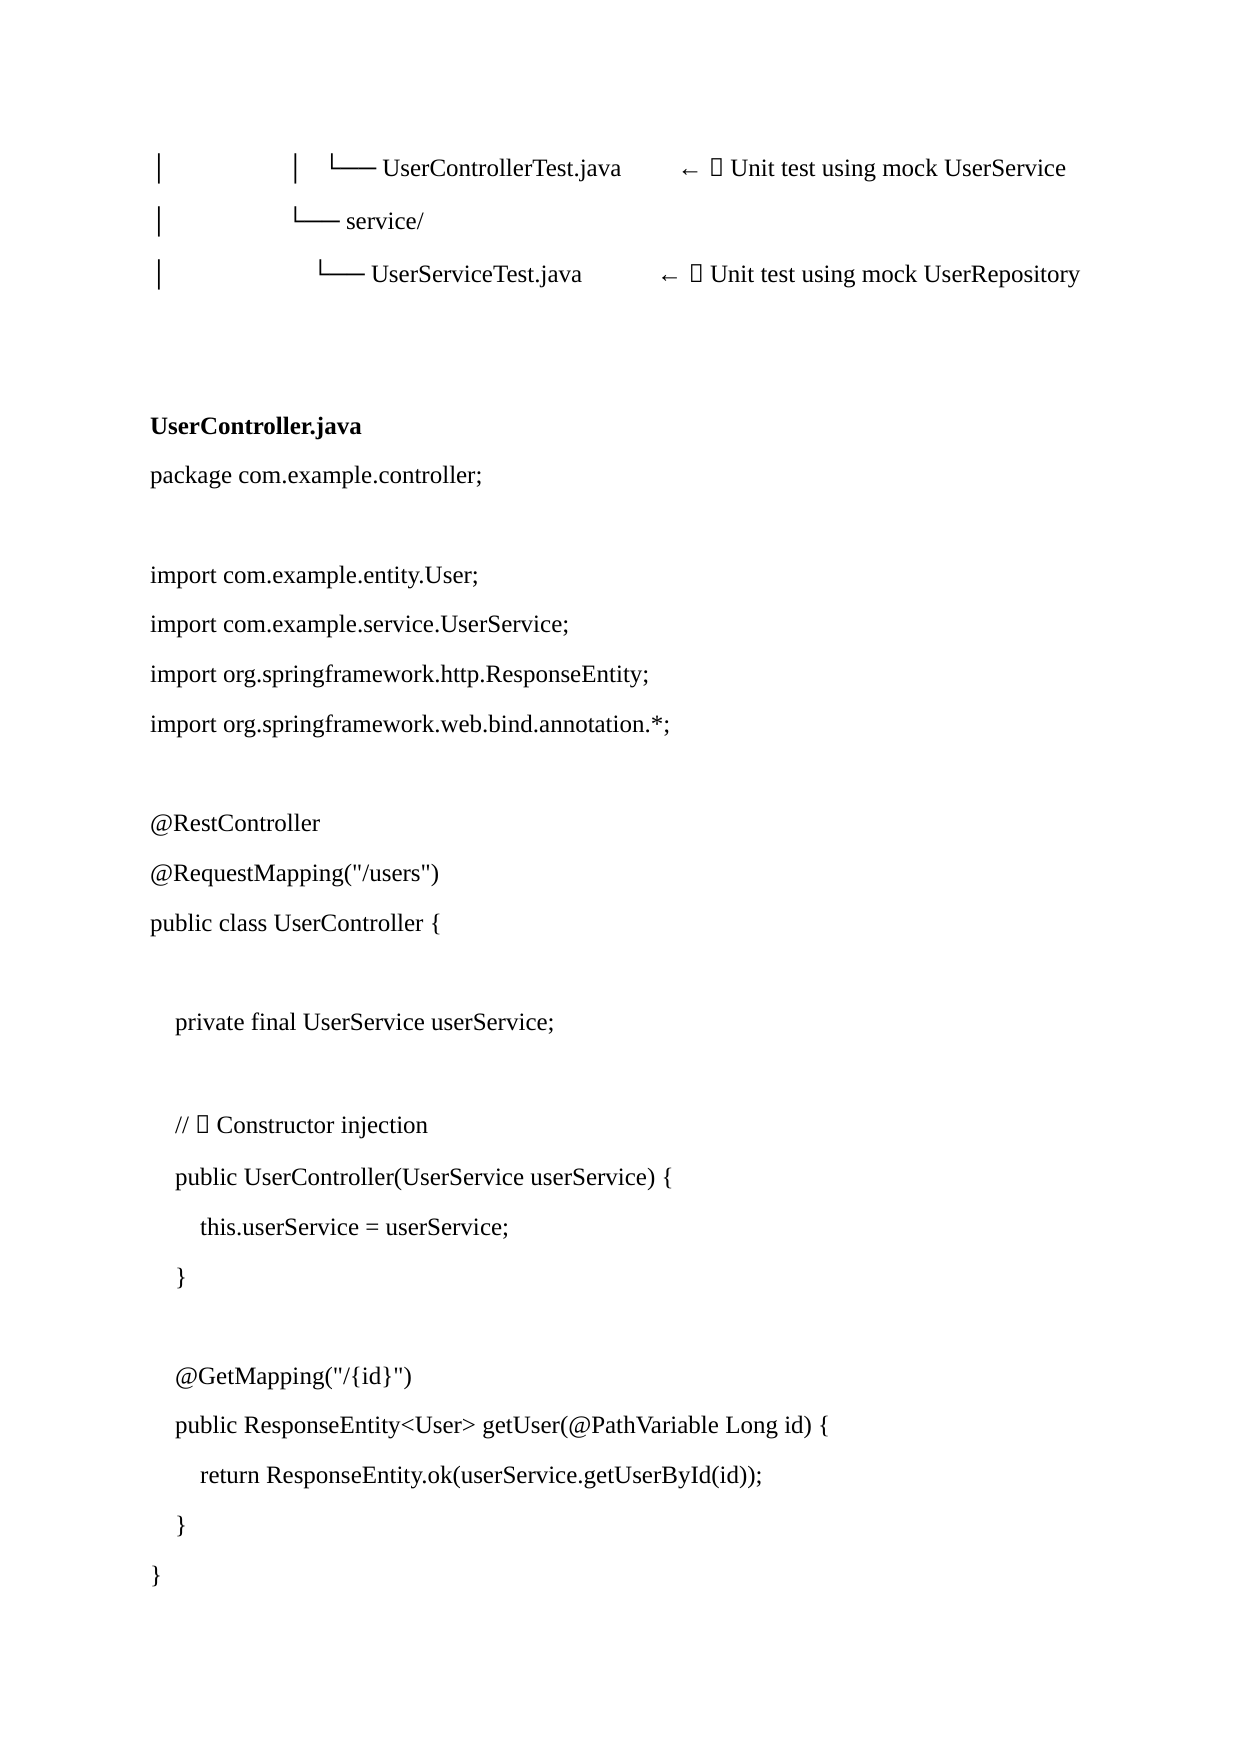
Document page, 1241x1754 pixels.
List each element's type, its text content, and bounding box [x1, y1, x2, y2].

text public UserController(UserService userService) { [150, 1162, 1090, 1191]
text │ └── service/ [160, 206, 1090, 234]
text UserController.java [150, 411, 1090, 439]
text return ResponseEntity.ok(userService.getUserById(id)); [150, 1460, 1090, 1489]
text package com.example.controller; [150, 460, 1090, 489]
text public class UserController { [150, 908, 1090, 936]
text } [150, 1560, 1090, 1588]
text private final UserService userService; [150, 1007, 1090, 1036]
text @GetMapping("/{id}") [150, 1361, 1090, 1390]
text this.userService = userService; [150, 1212, 1090, 1241]
text // ✅ Constructor injection [150, 1106, 1090, 1140]
text import org.springframework.http.ResponseEntity; [150, 659, 1090, 688]
text @RestController [150, 808, 1090, 837]
text │ │ └── UserControllerTest.java ← ✅ Unit test using mock UserService [150, 150, 1090, 184]
text import org.springframework.web.bind.annotation.*; [150, 709, 1090, 738]
text } [150, 1510, 1090, 1539]
text } [150, 1262, 1090, 1290]
text │ └── UserServiceTest.java ← ✅ Unit test using mock UserRepository [150, 256, 1090, 289]
text @RequestMapping("/users") [150, 858, 1090, 887]
text import com.example.entity.User; [150, 560, 1090, 588]
text public ResponseEntity<User> getUser(@PathVariable Long id) { [150, 1411, 1090, 1439]
text import com.example.service.UserService; [150, 609, 1090, 638]
